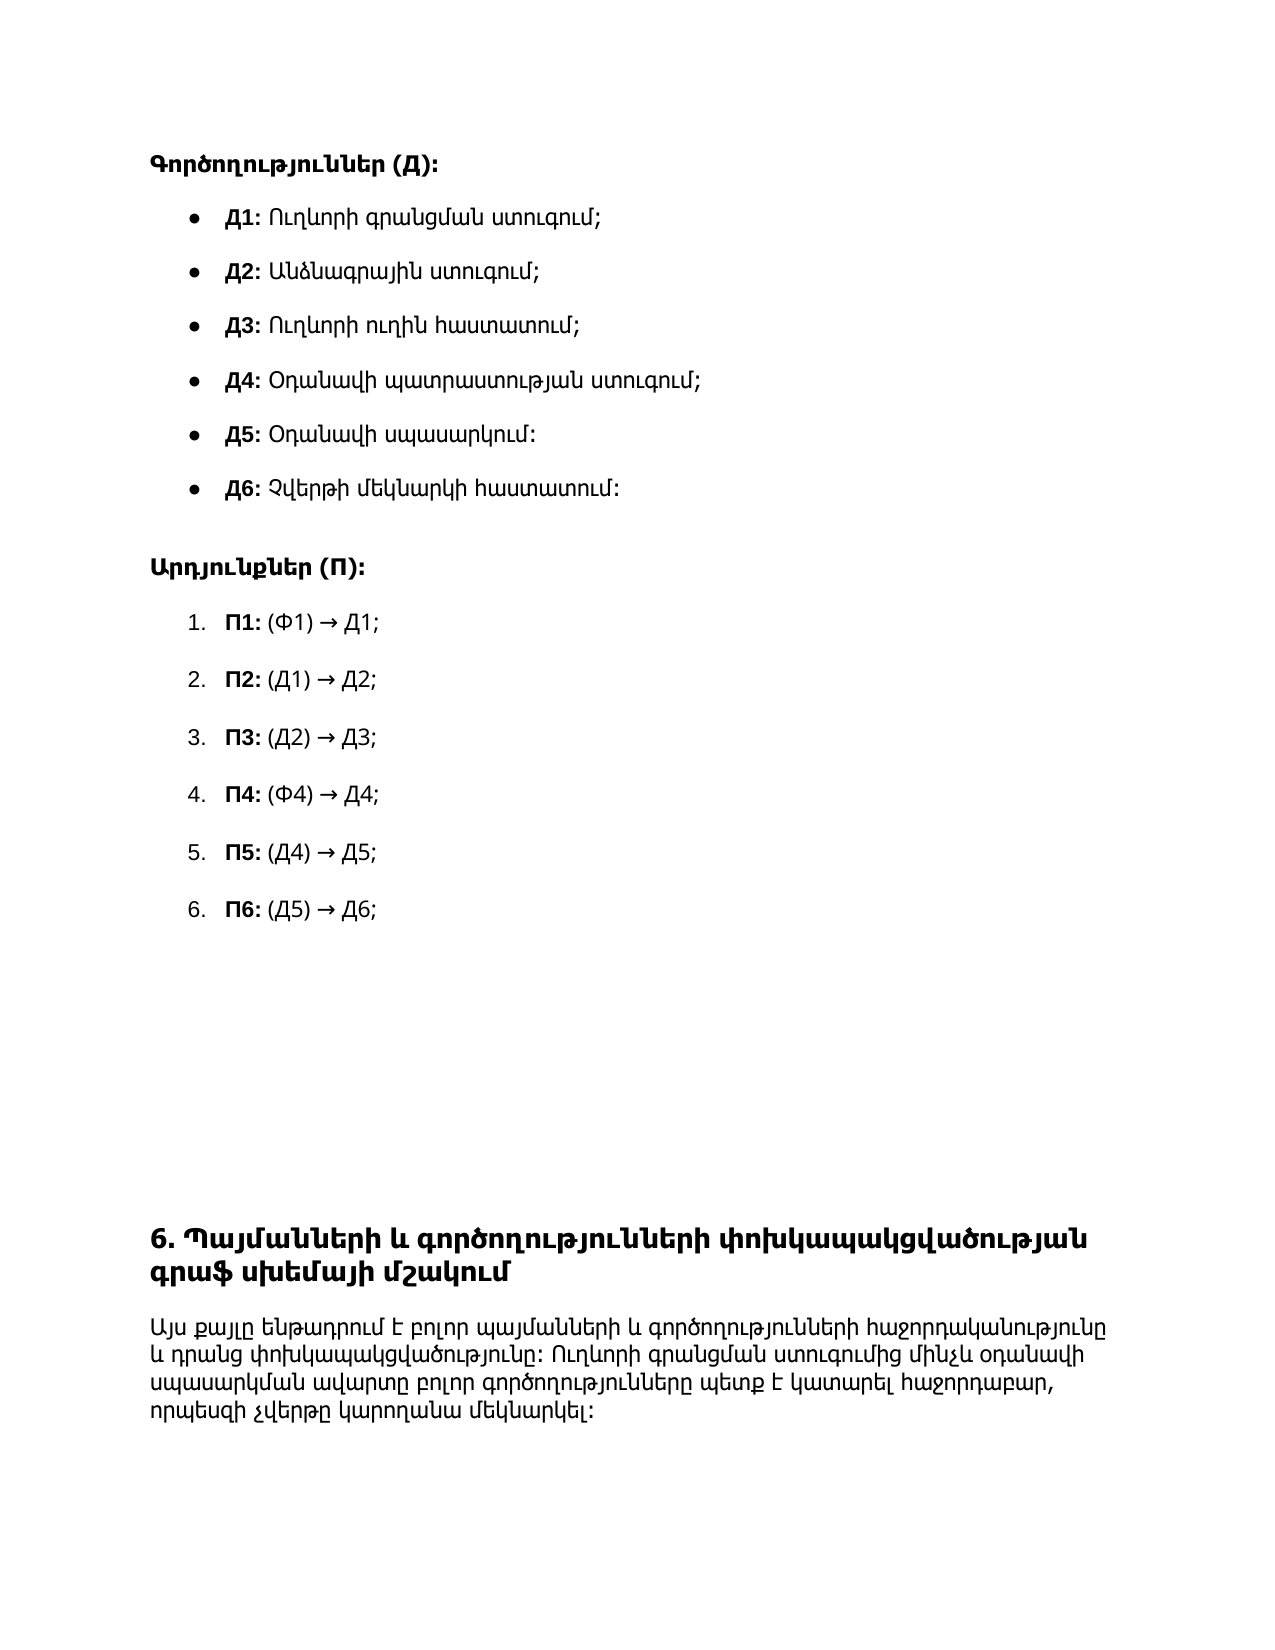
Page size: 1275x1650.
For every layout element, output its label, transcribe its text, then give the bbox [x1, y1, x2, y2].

list П3: (Д2) → Д3; [187, 721, 1125, 778]
list П4: (Ф4) → Д4; [187, 778, 1125, 836]
list Д2: Անձնագրային ստուգում; [187, 257, 1125, 311]
list П1: (Ф1) → Д1; [187, 605, 1125, 663]
list Д6: Չվերթի մեկնարկի հաստատում: [187, 473, 1125, 528]
list П6: (Д5) → Д6; [187, 893, 1125, 951]
subtitle Արդյունքներ (П): [150, 553, 1125, 580]
list Д5: Օդանավի սպասարկում: [187, 419, 1125, 473]
text Այս քայլը ենթադրում է բոլոր պայմանների և գործողությունների հաջորդականությունը և դրանց փոխկապակցվածությունը: Ուղևորի գրանցման ստուգումից մինչև օդանավի սպասարկման ավարտը բոլոր գործողությունները պետք է կատարել հաջորդաբար, որպեսզի չվերթը կարողանա մեկնարկել։ [150, 1312, 1125, 1423]
subtitle 6. Պայմանների և գործողությունների փոխկապակցվածության գրաֆ սխեմայի մշակում [150, 1222, 1125, 1287]
list П5: (Д4) → Д5; [187, 836, 1125, 893]
list Д1: Ուղևորի գրանցման ստուգում; [187, 203, 1125, 257]
list Д4: Օդանավի պատրաստության ստուգում; [187, 365, 1125, 419]
list П2: (Д1) → Д2; [187, 663, 1125, 721]
list Д3: Ուղևորի ուղին հաստատում; [187, 311, 1125, 365]
subtitle Գործողություններ (Д): [150, 150, 1125, 178]
